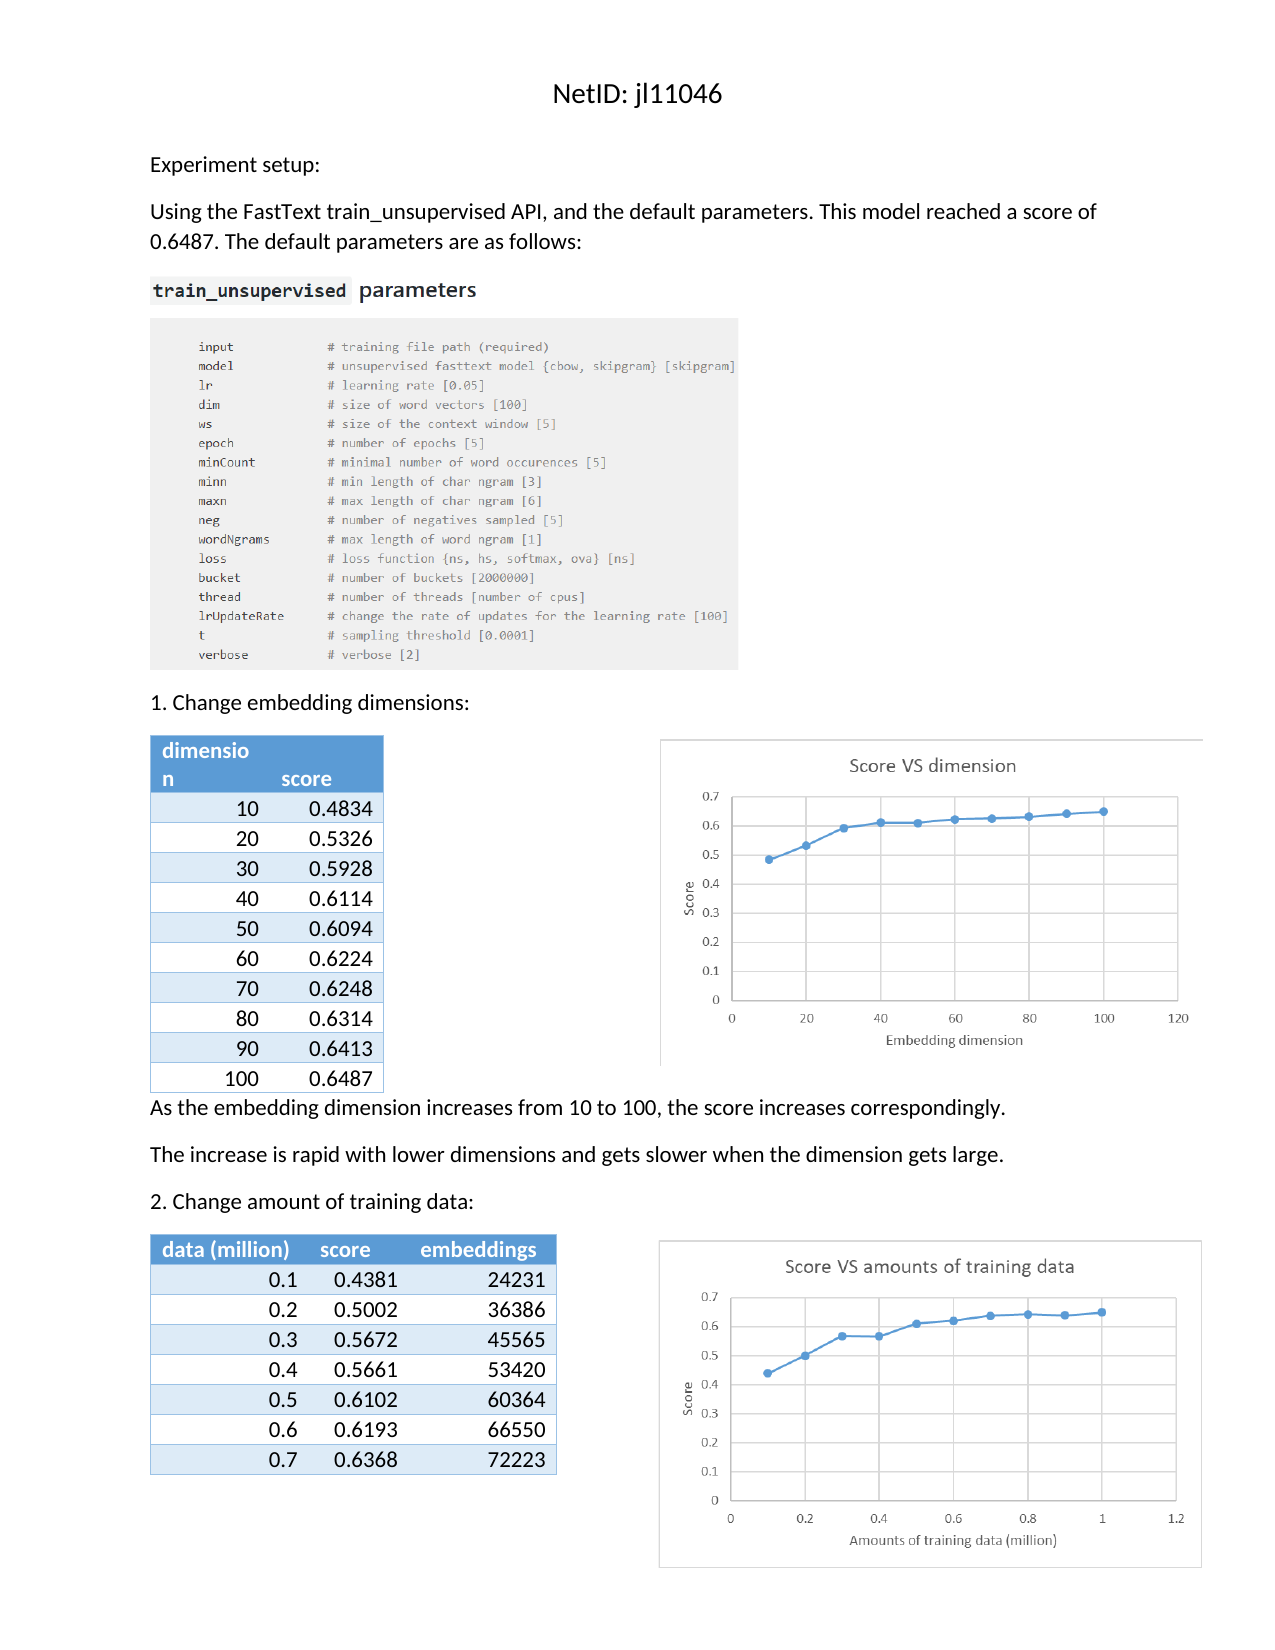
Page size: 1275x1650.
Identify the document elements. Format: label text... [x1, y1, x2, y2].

text Using the FastText train_unsupervised API, and the default parameters. This model reached a score of 0.6487. The default parameters are as follows: [150, 197, 1125, 255]
table_cell 20 [151, 823, 270, 852]
table_cell 36386 [409, 1295, 556, 1324]
table_cell 0.6 [151, 1415, 309, 1444]
table_cell 0.6314 [270, 1003, 383, 1032]
table_header embeddings [409, 1235, 556, 1264]
text Experiment setup: [150, 150, 1125, 178]
text The increase is rapid with lower dimensions and gets slower when the dimension gets large. [150, 1140, 1125, 1168]
table_cell 0.6248 [270, 973, 383, 1002]
text 2. Change amount of training data: [150, 1187, 1125, 1215]
table_header dimension [151, 736, 270, 792]
table_cell 0.5928 [270, 853, 383, 882]
table_cell 70 [151, 973, 270, 1002]
table_cell 0.5326 [270, 823, 383, 852]
text 1. Change embedding dimensions: [150, 688, 1125, 716]
table_header data (million) [151, 1235, 309, 1264]
picture [659, 739, 1203, 1065]
picture [150, 273, 739, 670]
table_cell 0.6094 [270, 913, 383, 942]
table_cell 0.7 [151, 1445, 309, 1474]
picture [658, 1240, 1202, 1568]
table_cell 80 [151, 1003, 270, 1032]
text As the embedding dimension increases from 10 to 100, the score increases correspondingly. [150, 1093, 1125, 1121]
table_cell 45565 [409, 1325, 556, 1354]
table_cell 100 [151, 1063, 270, 1092]
table_cell 0.6193 [309, 1415, 409, 1444]
table_cell 72223 [409, 1445, 556, 1474]
table_cell 60 [151, 943, 270, 972]
table_cell 0.6487 [270, 1063, 383, 1092]
table_cell 40 [151, 883, 270, 912]
table_cell 53420 [409, 1355, 556, 1384]
table_cell 24231 [409, 1265, 556, 1294]
table_header score [270, 736, 383, 792]
table_cell 50 [151, 913, 270, 942]
table_header score [309, 1235, 409, 1264]
table_cell 0.3 [151, 1325, 309, 1354]
table_cell 90 [151, 1033, 270, 1062]
table_cell 0.6114 [270, 883, 383, 912]
table_cell 0.4834 [270, 793, 383, 822]
table_cell 0.5002 [309, 1295, 409, 1324]
table_cell 0.2 [151, 1295, 309, 1324]
table_cell 0.6368 [309, 1445, 409, 1474]
table_cell 0.4 [151, 1355, 309, 1384]
table_cell 0.5672 [309, 1325, 409, 1354]
table_cell 0.6224 [270, 943, 383, 972]
table_cell 60364 [409, 1385, 556, 1414]
table_cell 0.1 [151, 1265, 309, 1294]
table_cell 0.5 [151, 1385, 309, 1414]
table_cell 30 [151, 853, 270, 882]
table_cell 0.6102 [309, 1385, 409, 1414]
table_cell 10 [151, 793, 270, 822]
table_cell 66550 [409, 1415, 556, 1444]
table_cell 0.5661 [309, 1355, 409, 1384]
table_cell 0.4381 [309, 1265, 409, 1294]
table_cell 0.6413 [270, 1033, 383, 1062]
